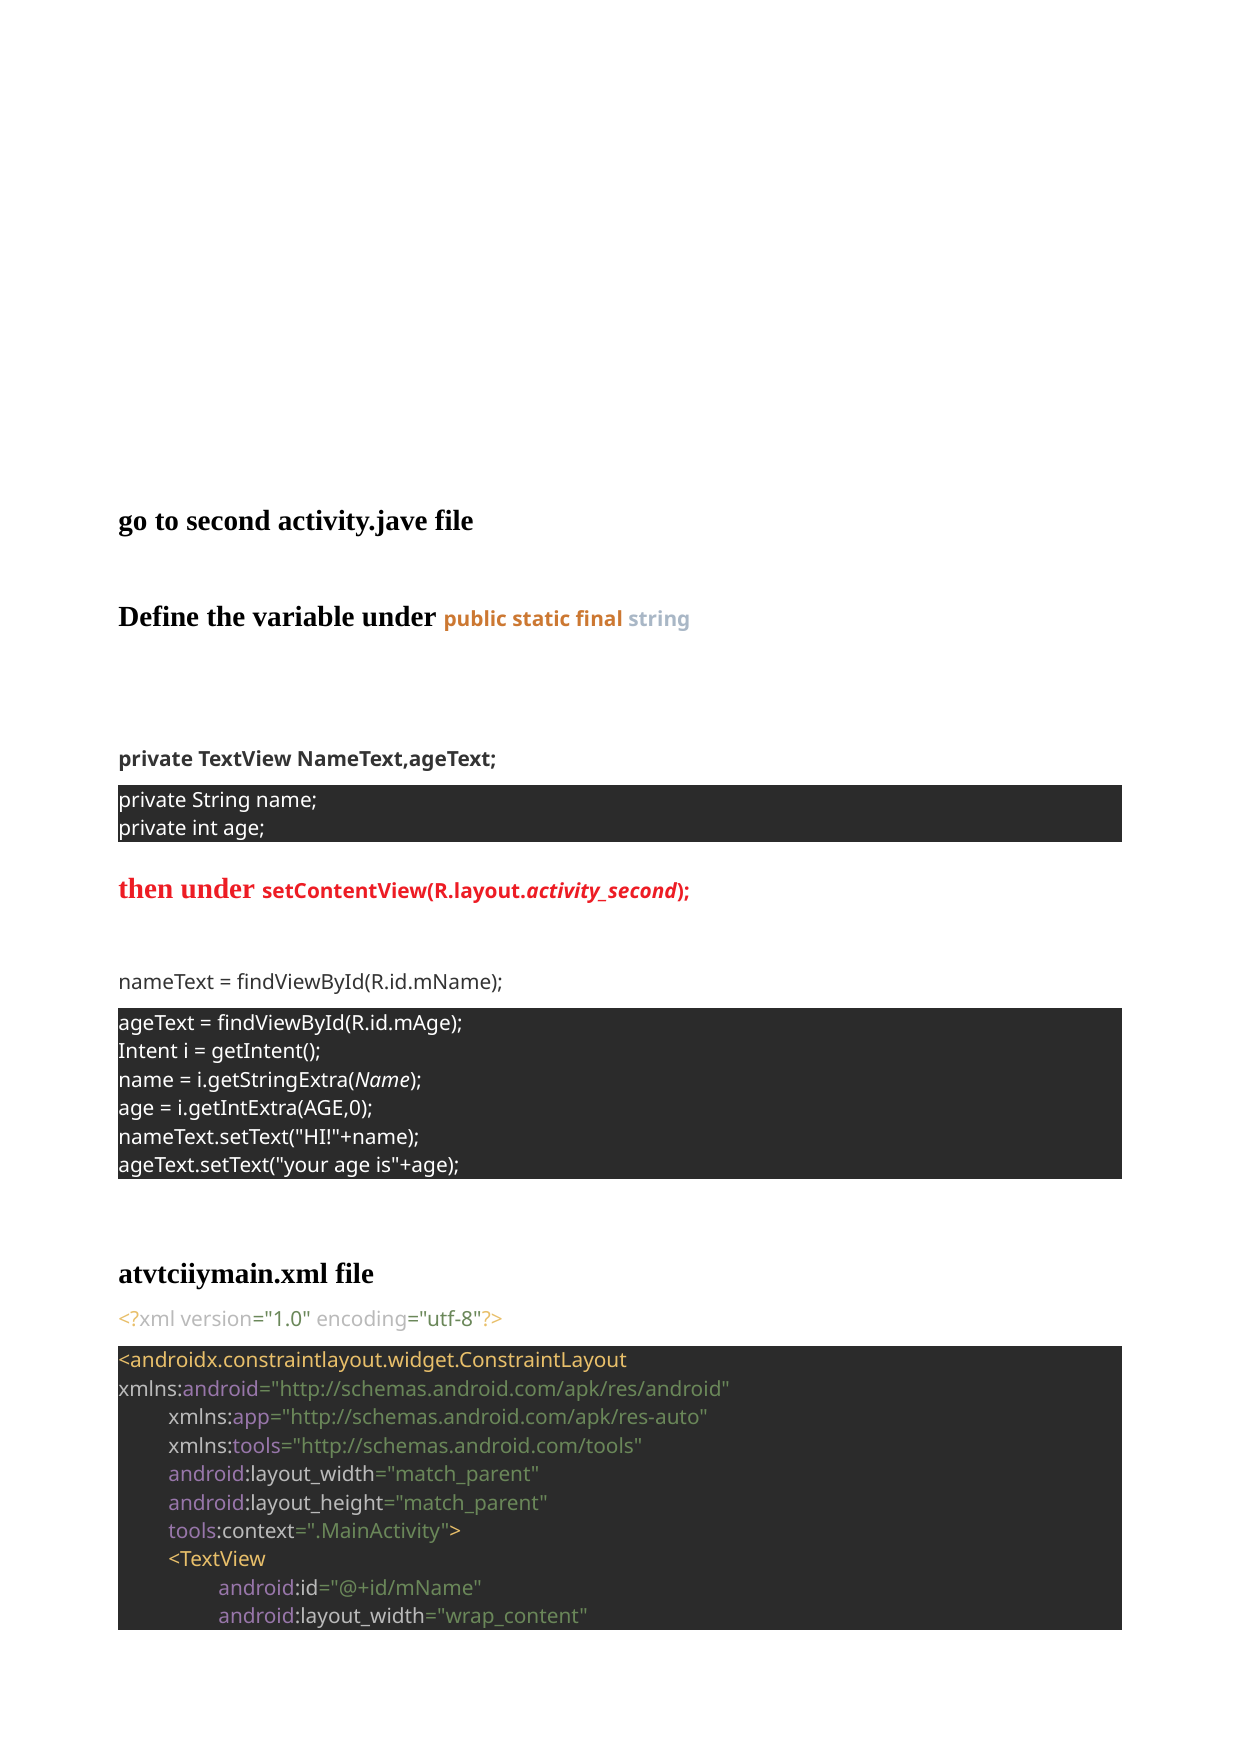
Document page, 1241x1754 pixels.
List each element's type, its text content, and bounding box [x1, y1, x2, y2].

text android:layout_width="match_parent" [118, 1459, 1122, 1488]
subtitle atvtciiymain.xml file [118, 1256, 1122, 1290]
subtitle then under setContentView(R.layout.activity_second); [118, 871, 1122, 904]
subtitle Define the variable under public static final string [118, 599, 1122, 633]
text <?xml version="1.0" encoding="utf-8"?> [118, 1304, 1122, 1333]
text xmlns:app="http://schemas.android.com/apk/res-auto" [118, 1402, 1122, 1431]
text ageText.setText("your age is"+age); [118, 1150, 1122, 1179]
text private TextView NameText,ageText; [118, 744, 1122, 772]
text android:layout_width="wrap_content" [118, 1601, 1122, 1630]
text tools:context=".MainActivity"> [118, 1516, 1122, 1544]
text <androidx.constraintlayout.widget.ConstraintLayout xmlns:android="http://schemas.android.com/apk/res/android" [118, 1346, 1122, 1402]
text xmlns:tools="http://schemas.android.com/tools" [118, 1431, 1122, 1459]
text <TextView [118, 1544, 1122, 1573]
text nameText.setText("HI!"+name); [118, 1122, 1122, 1150]
text android:layout_height="match_parent" [118, 1488, 1122, 1516]
text private String name; [118, 785, 1122, 813]
text android:id="@+id/mName" [118, 1573, 1122, 1601]
text ageText = findViewById(R.id.mAge); [118, 1008, 1122, 1037]
text nameText = findViewById(R.id.mName); [118, 967, 1122, 996]
subtitle go to second activity.jave file [118, 503, 1122, 537]
text age = i.getIntExtra(AGE,0); [118, 1093, 1122, 1122]
text name = i.getStringExtra(Name); [118, 1065, 1122, 1093]
text private int age; [118, 813, 1122, 842]
text Intent i = getIntent(); [118, 1037, 1122, 1065]
